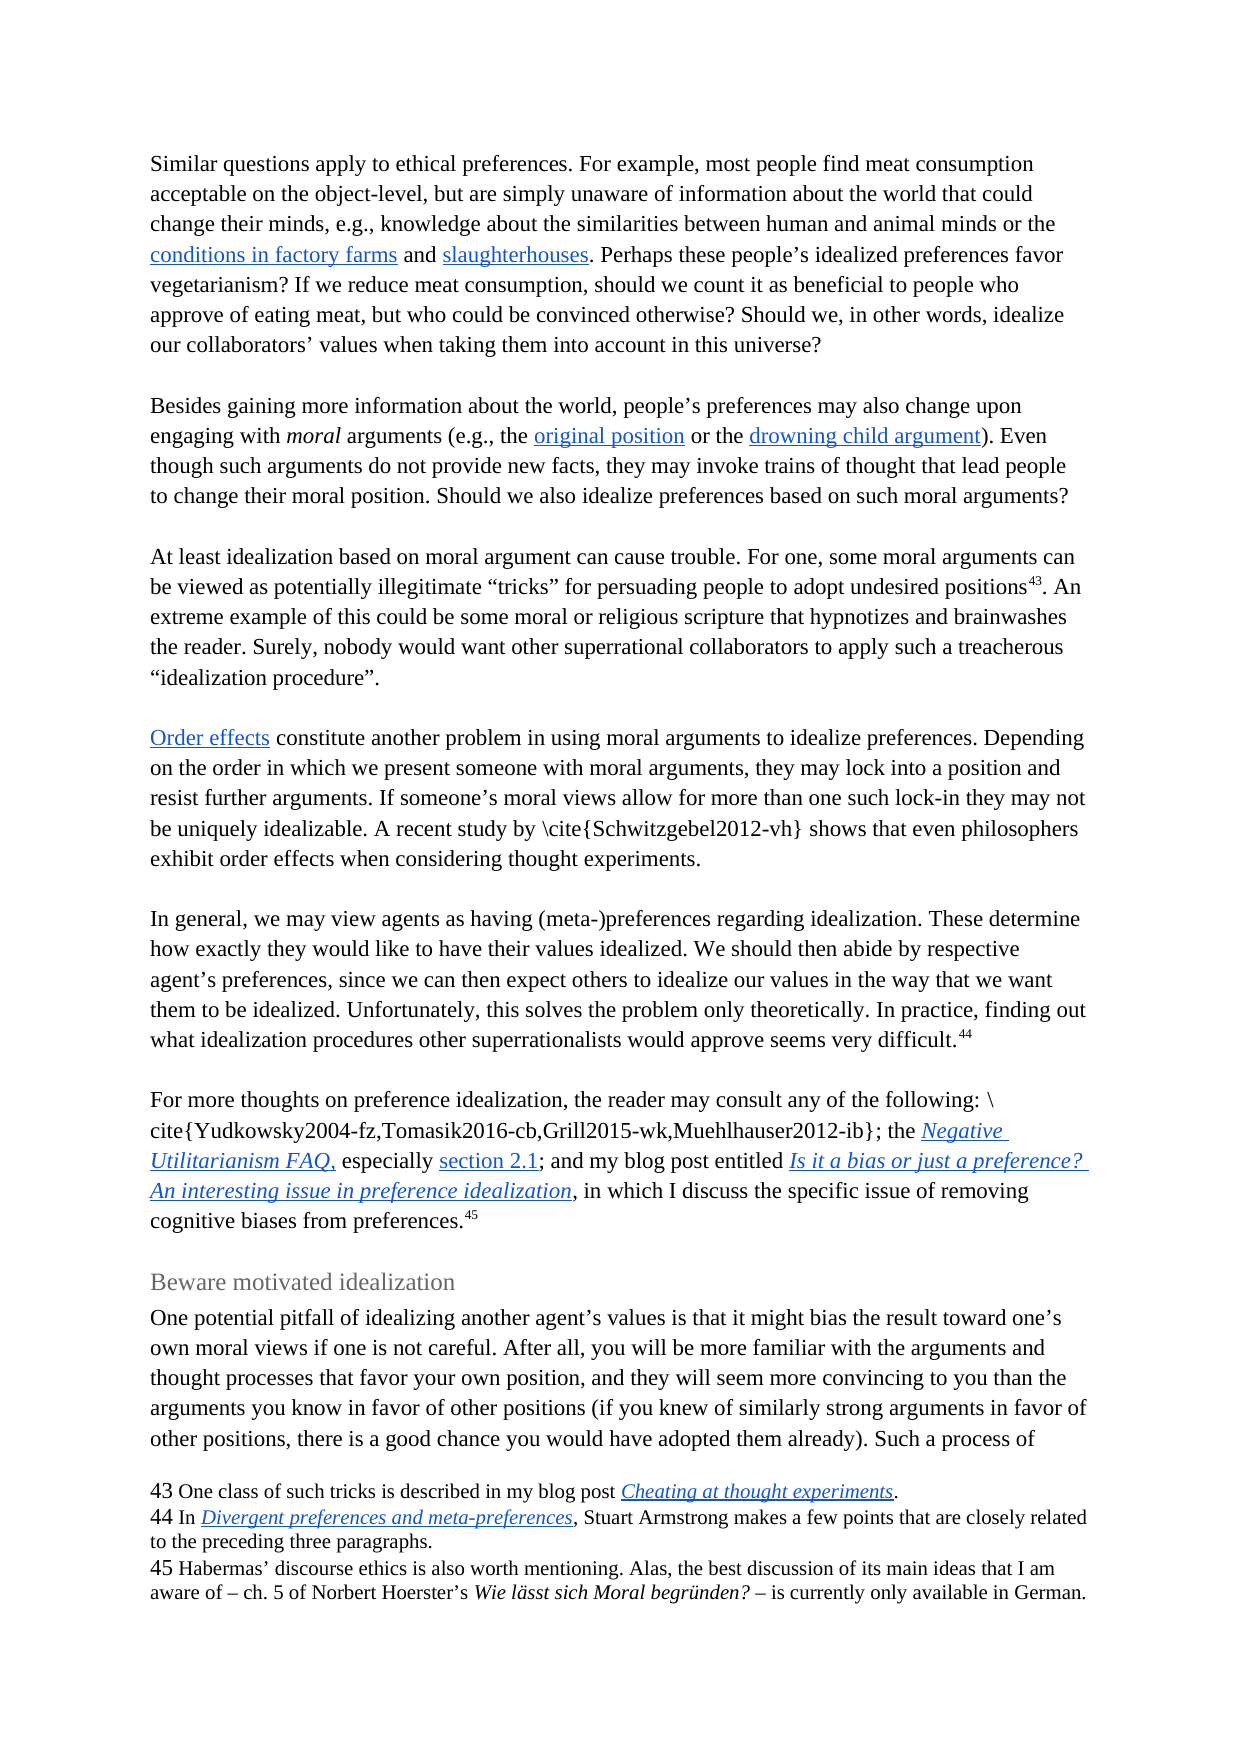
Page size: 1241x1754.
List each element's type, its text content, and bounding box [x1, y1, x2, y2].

text Besides gaining more information about the world, people’s preferences may also change upon engaging with moral arguments (e.g., the original position or the drowning child argument). Even though such arguments do not provide new facts, they may invoke trains of thought that lead people to change their moral position. Should we also idealize preferences based on such moral arguments? [150, 392, 1090, 509]
subtitle Beware motivated idealization [150, 1267, 1090, 1295]
text In general, we may view agents as having (meta-)preferences regarding idealization. These determine how exactly they would like to have their values idealized. We should then abide by respective agent’s preferences, since we can then expect others to idealize our values in the way that we want them to be idealized. Unfortunately, this solves the problem only theoretically. In practice, finding out what idealization procedures other superrationalists would approve seems very difficult. [150, 905, 1090, 1052]
text Order effects constitute another problem in using moral arguments to idealize preferences. Depending on the order in which we present someone with moral arguments, they may lock into a position and resist further arguments. If someone’s moral views allow for more than one such lock-in they may not be uniquely idealizable. A recent study by \cite{Schwitzgebel2012-vh} shows that even philosophers exhibit order effects when considering thought experiments. [150, 724, 1090, 871]
text For more thoughts on preference idealization, the reader may consult any of the following: \cite{Yudkowsky2004-fz,Tomasik2016-cb,Grill2015-wk,Muehlhauser2012-ib}; the Negative Utilitarianism FAQ, especially section 2.1; and my blog post entitled Is it a bias or just a preference? An interesting issue in preference idealization, in which I discuss the specific issue of removing cognitive biases from preferences. [150, 1086, 1090, 1234]
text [150, 1304, 1090, 1451]
text At least idealization based on moral argument can cause trouble. For one, some moral arguments can be viewed as potentially illegitimate “tricks” for persuading people to adopt undesired positions. An extreme example of this could be some moral or religious scripture that hypnotizes and brainwashes the reader. Surely, nobody would want other superrational collaborators to apply such a treacherous “idealization procedure”. [150, 543, 1090, 690]
text Similar questions apply to ethical preferences. For example, most people find meat consumption acceptable on the object-level, but are simply unaware of information about the world that could change their minds, e.g., knowledge about the similarities between human and animal minds or the conditions in factory farms and slaughterhouses. Perhaps these people’s idealized preferences favor vegetarianism? If we reduce meat consumption, should we count it as beneficial to people who approve of eating meat, but who could be convinced otherwise? Should we, in other words, idealize our collaborators’ values when taking them into account in this universe? [150, 150, 1090, 358]
